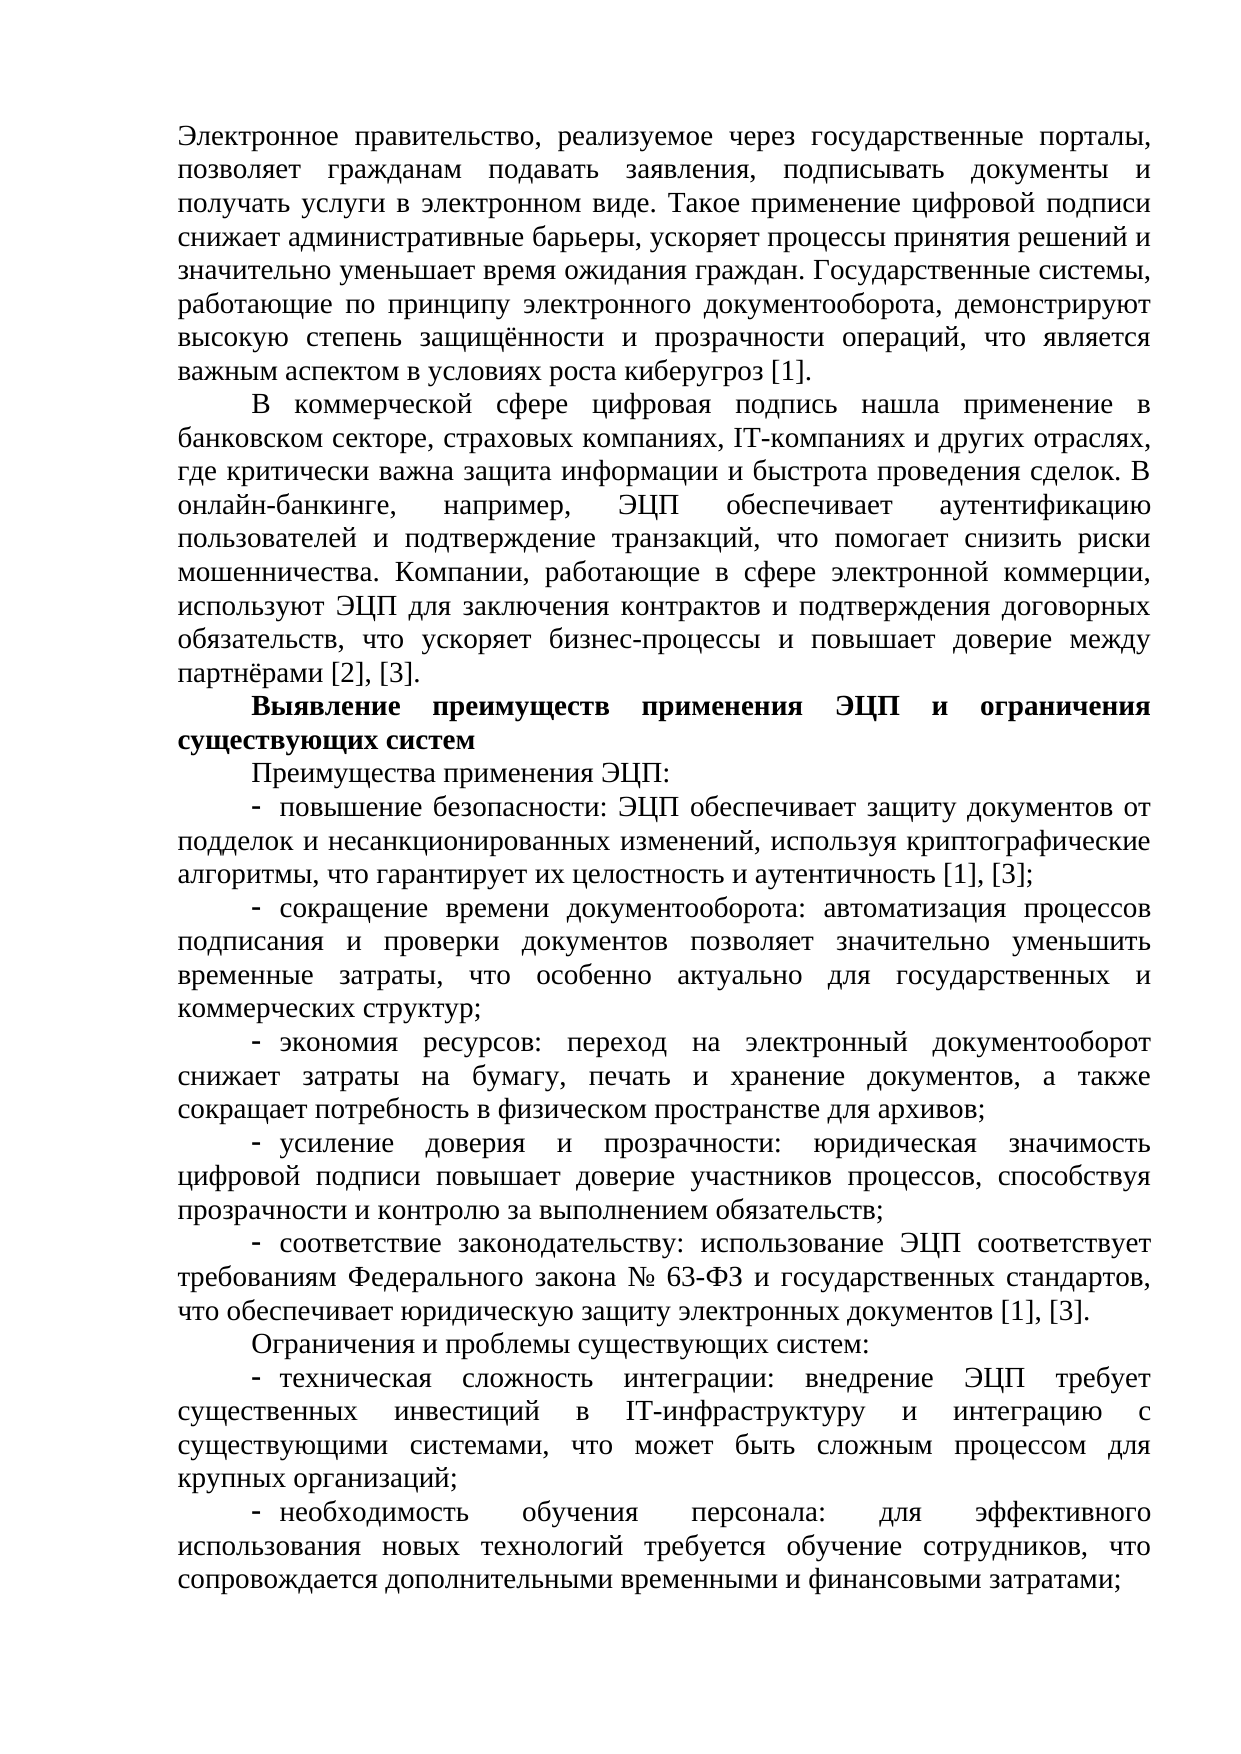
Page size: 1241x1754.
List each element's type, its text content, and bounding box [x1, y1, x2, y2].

list сокращение времени документооборота: автоматизация процессов подписания и проверки документов позволяет значительно уменьшить временные затраты, что особенно актуально для государственных и коммерческих структур; [177, 890, 1152, 1024]
text В коммерческой сфере цифровая подпись нашла применение в банковском секторе, страховых компаниях, IT-компаниях и других отраслях, где критически важна защита информации и быстрота проведения сделок. В онлайн-банкинге, например, ЭЦП обеспечивает аутентификацию пользователей и подтверждение транзакций, что помогает снизить риски мошенничества. Компании, работающие в сфере электронной коммерции, используют ЭЦП для заключения контрактов и подтверждения договорных обязательств, что ускоряет бизнес-процессы и повышает доверие между партнёрами [2], [3]. [177, 386, 1152, 688]
text Преимущества применения ЭЦП: [177, 755, 1152, 789]
list техническая сложность интеграции: внедрение ЭЦП требует существенных инвестиций в IT-инфраструктуру и интеграцию с существующими системами, что может быть сложным процессом для крупных организаций; [177, 1360, 1152, 1494]
text Ограничения и проблемы существующих систем: [177, 1326, 1152, 1360]
list усиление доверия и прозрачности: юридическая значимость цифровой подписи повышает доверие участников процессов, способствуя прозрачности и контролю за выполнением обязательств; [177, 1125, 1152, 1225]
list необходимость обучения персонала: для эффективного использования новых технологий требуется обучение сотрудников, что сопровождается дополнительными временными и финансовыми затратами; [177, 1494, 1152, 1595]
text Выявление преимуществ применения ЭЦП и ограничения существующих систем [177, 688, 1152, 755]
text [177, 118, 1152, 386]
list соответствие законодательству: использование ЭЦП соответствует требованиям Федерального закона № 63-ФЗ и государственных стандартов, что обеспечивает юридическую защиту электронных документов [1], [3]. [177, 1225, 1152, 1326]
list повышение безопасности: ЭЦП обеспечивает защиту документов от подделок и несанкционированных изменений, используя криптографические алгоритмы, что гарантирует их целостность и аутентичность [1], [3]; [177, 789, 1152, 890]
list экономия ресурсов: переход на электронный документооборот снижает затраты на бумагу, печать и хранение документов, а также сокращает потребность в физическом пространстве для архивов; [177, 1024, 1152, 1125]
